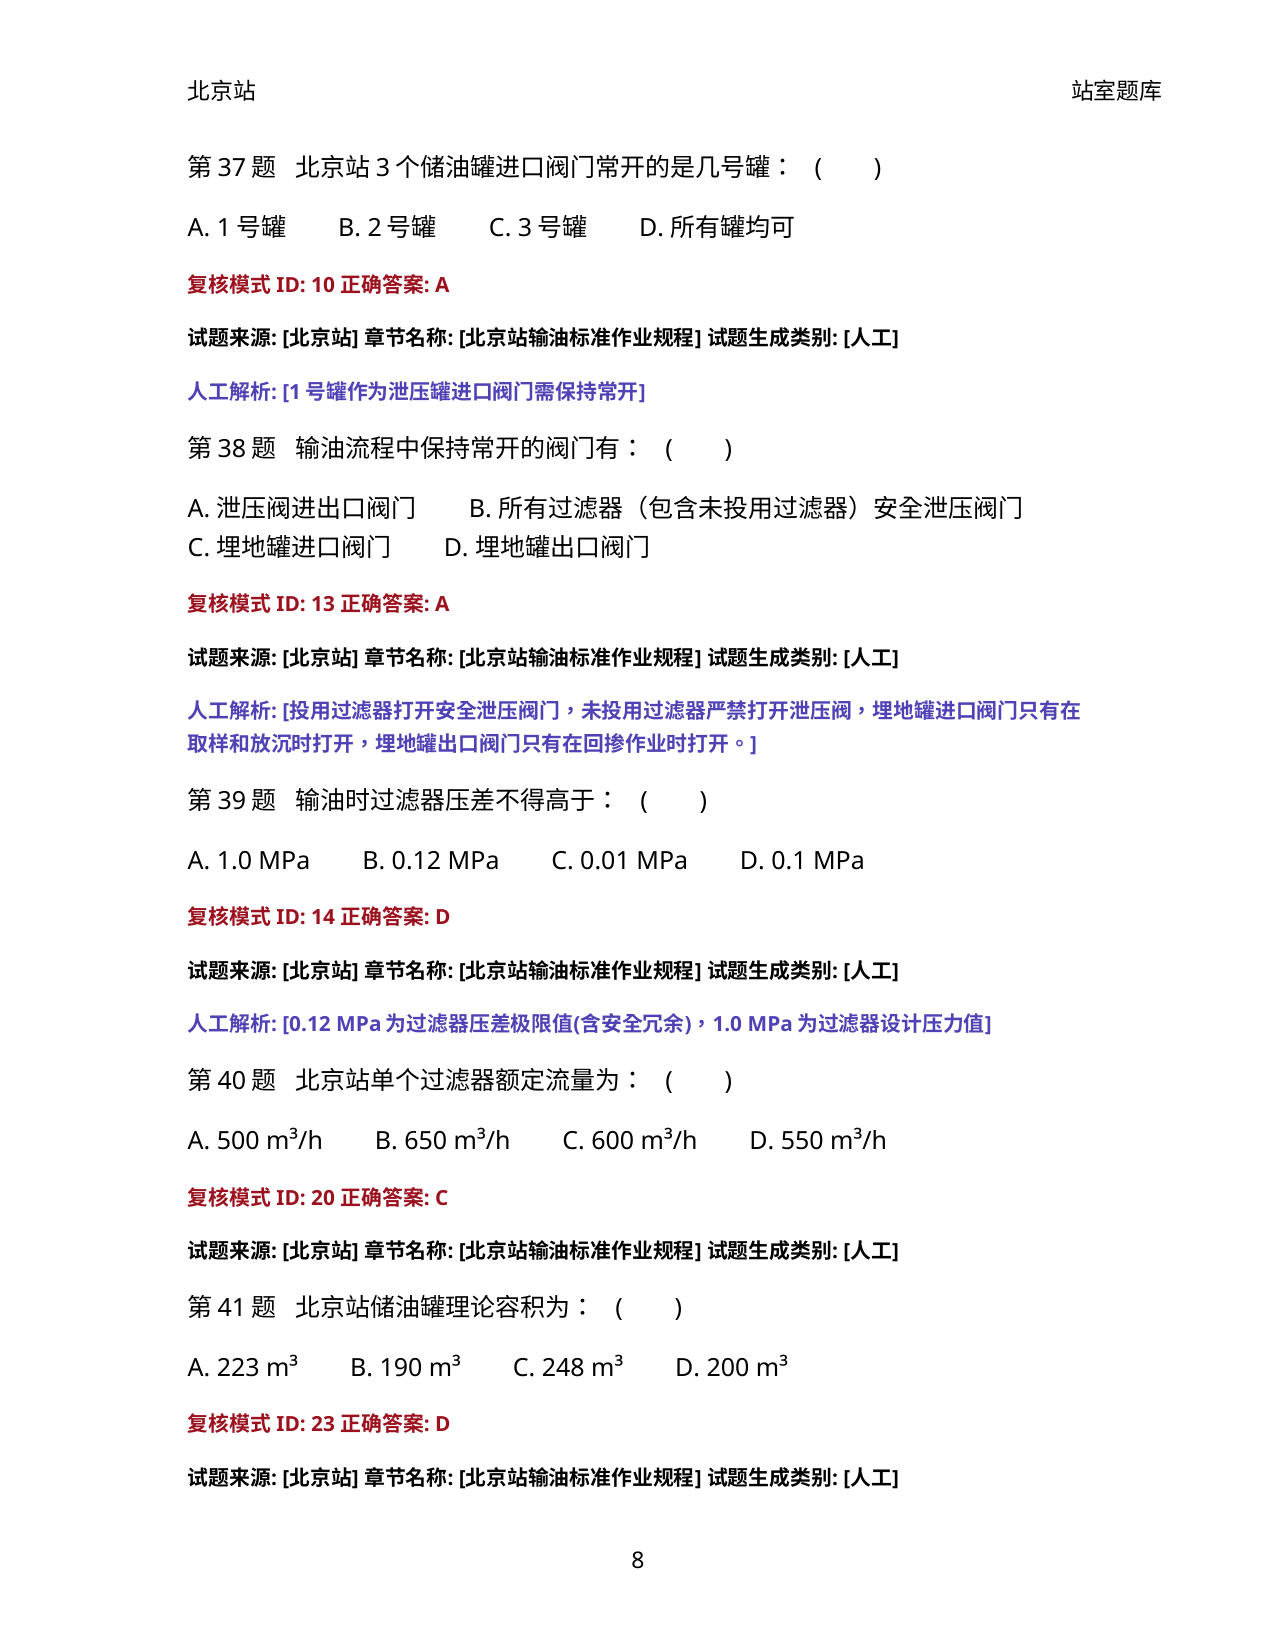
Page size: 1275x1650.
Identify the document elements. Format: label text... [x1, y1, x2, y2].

text 人工解析: [投用过滤器打开安全泄压阀门，未投用过滤器严禁打开泄压阀，埋地罐进口阀门只有在取样和放沉时打开，埋地罐出口阀门只有在回掺作业时打开。] [187, 696, 1087, 757]
text 人工解析: [0.12 MPa为过滤器压差极限值(含安全冗余)，1.0 MPa为过滤器设计压力值] [187, 1009, 1087, 1038]
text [187, 1236, 1087, 1264]
text 复核模式 ID: 20 正确答案: C [187, 1183, 1087, 1211]
text 试题来源: [北京站] 章节名称: [北京站输油标准作业规程] 试题生成类别: [人工] [187, 956, 1087, 984]
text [187, 1463, 1087, 1491]
text A. 223 m³ B. 190 m³ C. 248 m³ D. 200 m³ [187, 1349, 1087, 1384]
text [187, 323, 1087, 352]
text 第38题 输油流程中保持常开的阀门有： ( ) [187, 430, 1087, 464]
text 第40题 北京站单个过滤器额定流量为： ( ) [187, 1063, 1087, 1097]
text 复核模式 ID: 23 正确答案: D [187, 1409, 1087, 1438]
text A. 1号罐 B. 2号罐 C. 3号罐 D. 所有罐均可 [187, 210, 1087, 244]
text 复核模式 ID: 10 正确答案: A [187, 270, 1087, 298]
text A. 500 m³/h B. 650 m³/h C. 600 m³/h D. 550 m³/h [187, 1123, 1087, 1157]
text 人工解析: [1号罐作为泄压罐进口阀门需保持常开] [187, 377, 1087, 405]
text 试题来源: [北京站] 章节名称: [北京站输油标准作业规程] 试题生成类别: [人工] [187, 643, 1087, 671]
text A. 1.0 MPa B. 0.12 MPa C. 0.01 MPa D. 0.1 MPa [187, 842, 1087, 876]
text 第41题 北京站储油罐理论容积为： ( ) [187, 1289, 1087, 1324]
text 第39题 输油时过滤器压差不得高于： ( ) [187, 782, 1087, 816]
text 复核模式 ID: 14 正确答案: D [187, 902, 1087, 931]
text A. 泄压阀进出口阀门 B. 所有过滤器（包含未投用过滤器）安全泄压阀门 C. 埋地罐进口阀门 D. 埋地罐出口阀门 [187, 490, 1087, 563]
text 第37题 北京站3个储油罐进口阀门常开的是几号罐： ( ) [187, 150, 1087, 184]
text 复核模式 ID: 13 正确答案: A [187, 589, 1087, 618]
